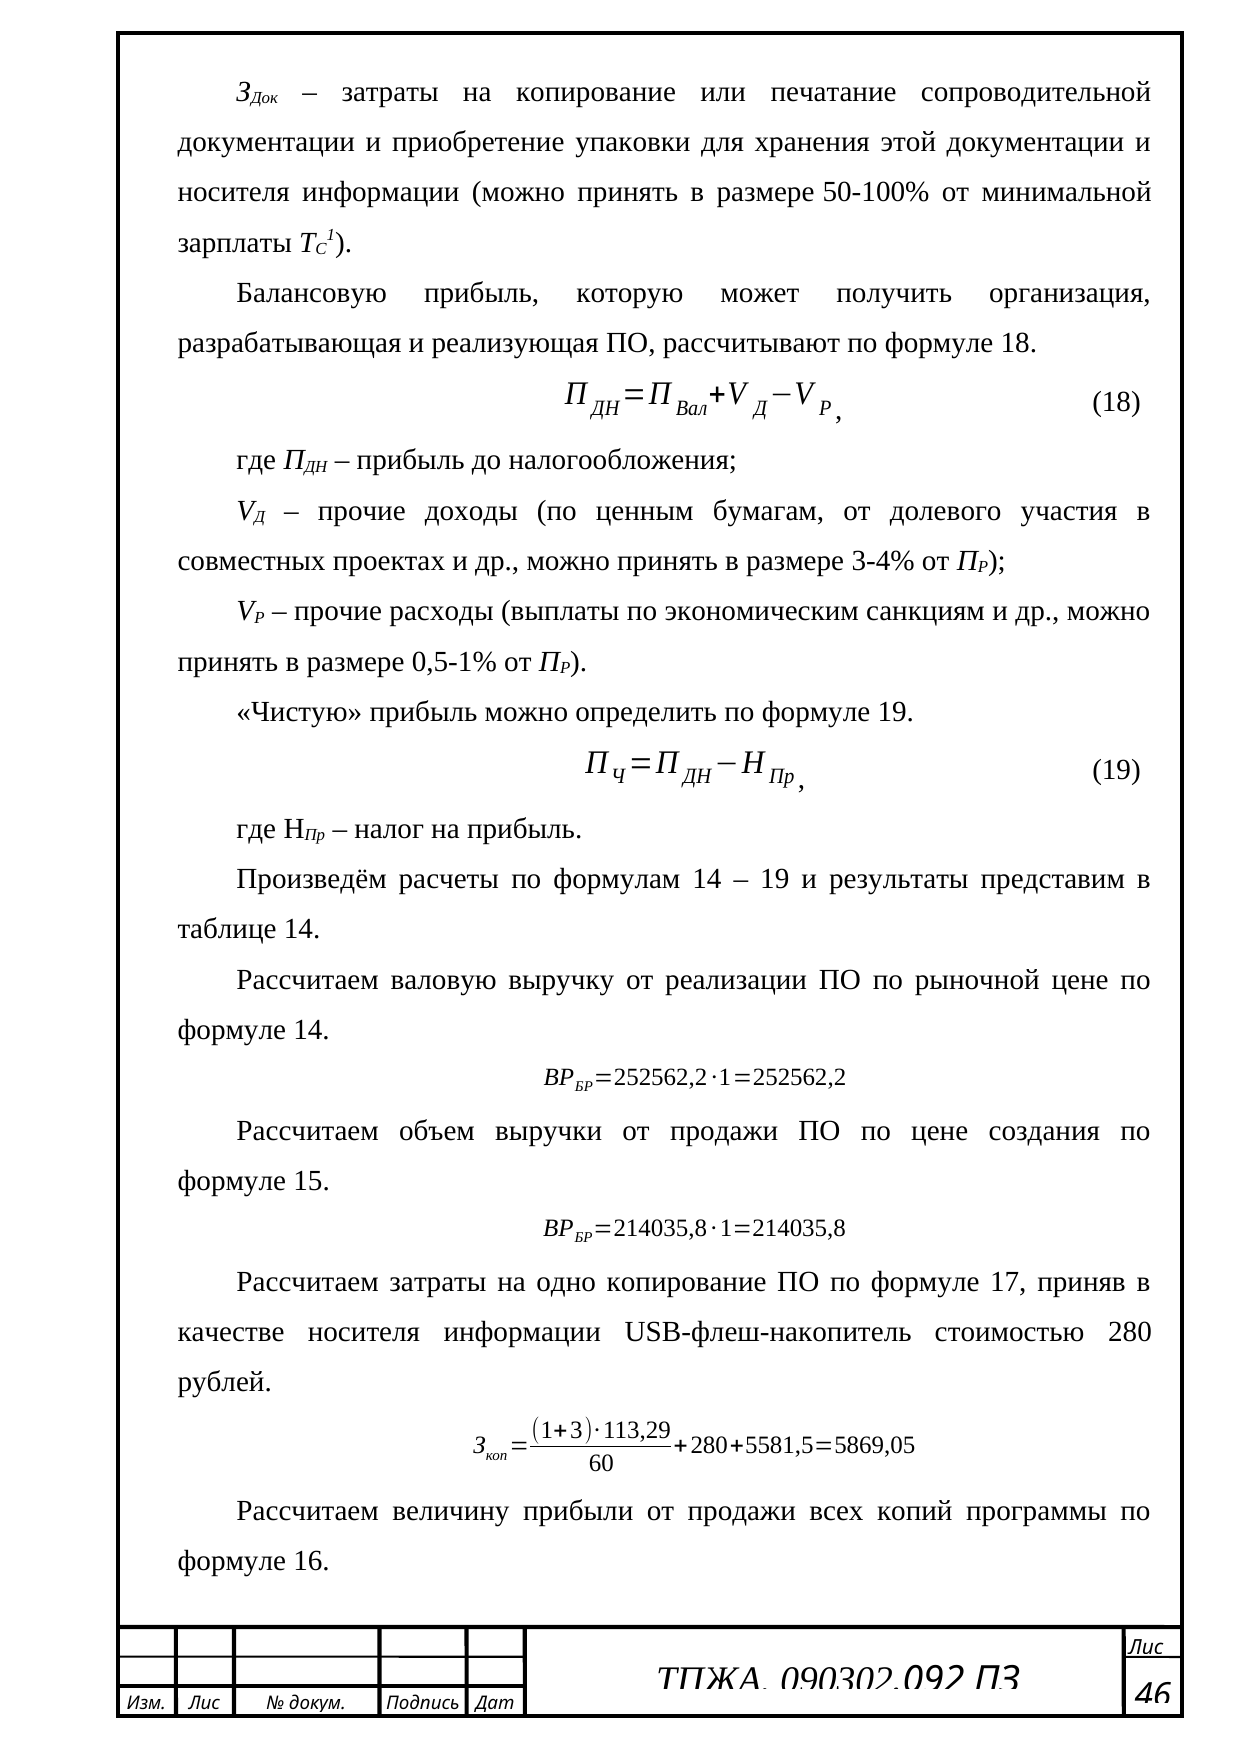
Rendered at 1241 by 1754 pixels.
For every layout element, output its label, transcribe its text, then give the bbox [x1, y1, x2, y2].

text где ПДН – прибыль до налогообложения; [177, 442, 1152, 476]
text VД – прочие доходы (по ценным бумагам, от долевого участия в совместных проектах и др., можно принять в размере 3-4% от ПР); [177, 493, 1152, 577]
table_header (19) [816, 744, 1152, 811]
table_header , [177, 744, 816, 811]
text Рассчитаем затраты на одно копирование ПО по формуле 17, приняв в качестве носителя информации USB-флеш-накопитель стоимостью 280 рублей. [177, 1264, 1152, 1398]
text «Чистую» прибыль можно определить по формуле 19. [177, 694, 1152, 727]
table_header (18) [853, 376, 1152, 442]
text Рассчитаем величину прибыли от продажи всех копий программы по формуле 16. [177, 1493, 1152, 1577]
text Произведём расчеты по формулам 14 – 19 и результаты представим в таблице 14. [177, 861, 1152, 945]
text Рассчитаем валовую выручку от реализации ПО по рыночной цене по формуле 14. [177, 962, 1152, 1046]
text Балансовую прибыль, которую может получить организация, разрабатывающая и реализующая ПО, рассчитывают по формуле 18. [177, 275, 1152, 359]
text где НПр – налог на прибыль. [177, 811, 1152, 844]
text ЗДок – затраты на копирование или печатание сопроводительной документации и приобретение упаковки для хранения этой документации и носителя информации (можно принять в размере 50-100% от минимальной зарплаты ТС1). [177, 74, 1152, 258]
table_header , [177, 376, 853, 442]
text Рассчитаем объем выручки от продажи ПО по цене создания по формуле 15. [177, 1113, 1152, 1197]
text VР – прочие расходы (выплаты по экономическим санкциям и др., можно принять в размере 0,5-1% от ПР). [177, 593, 1152, 677]
